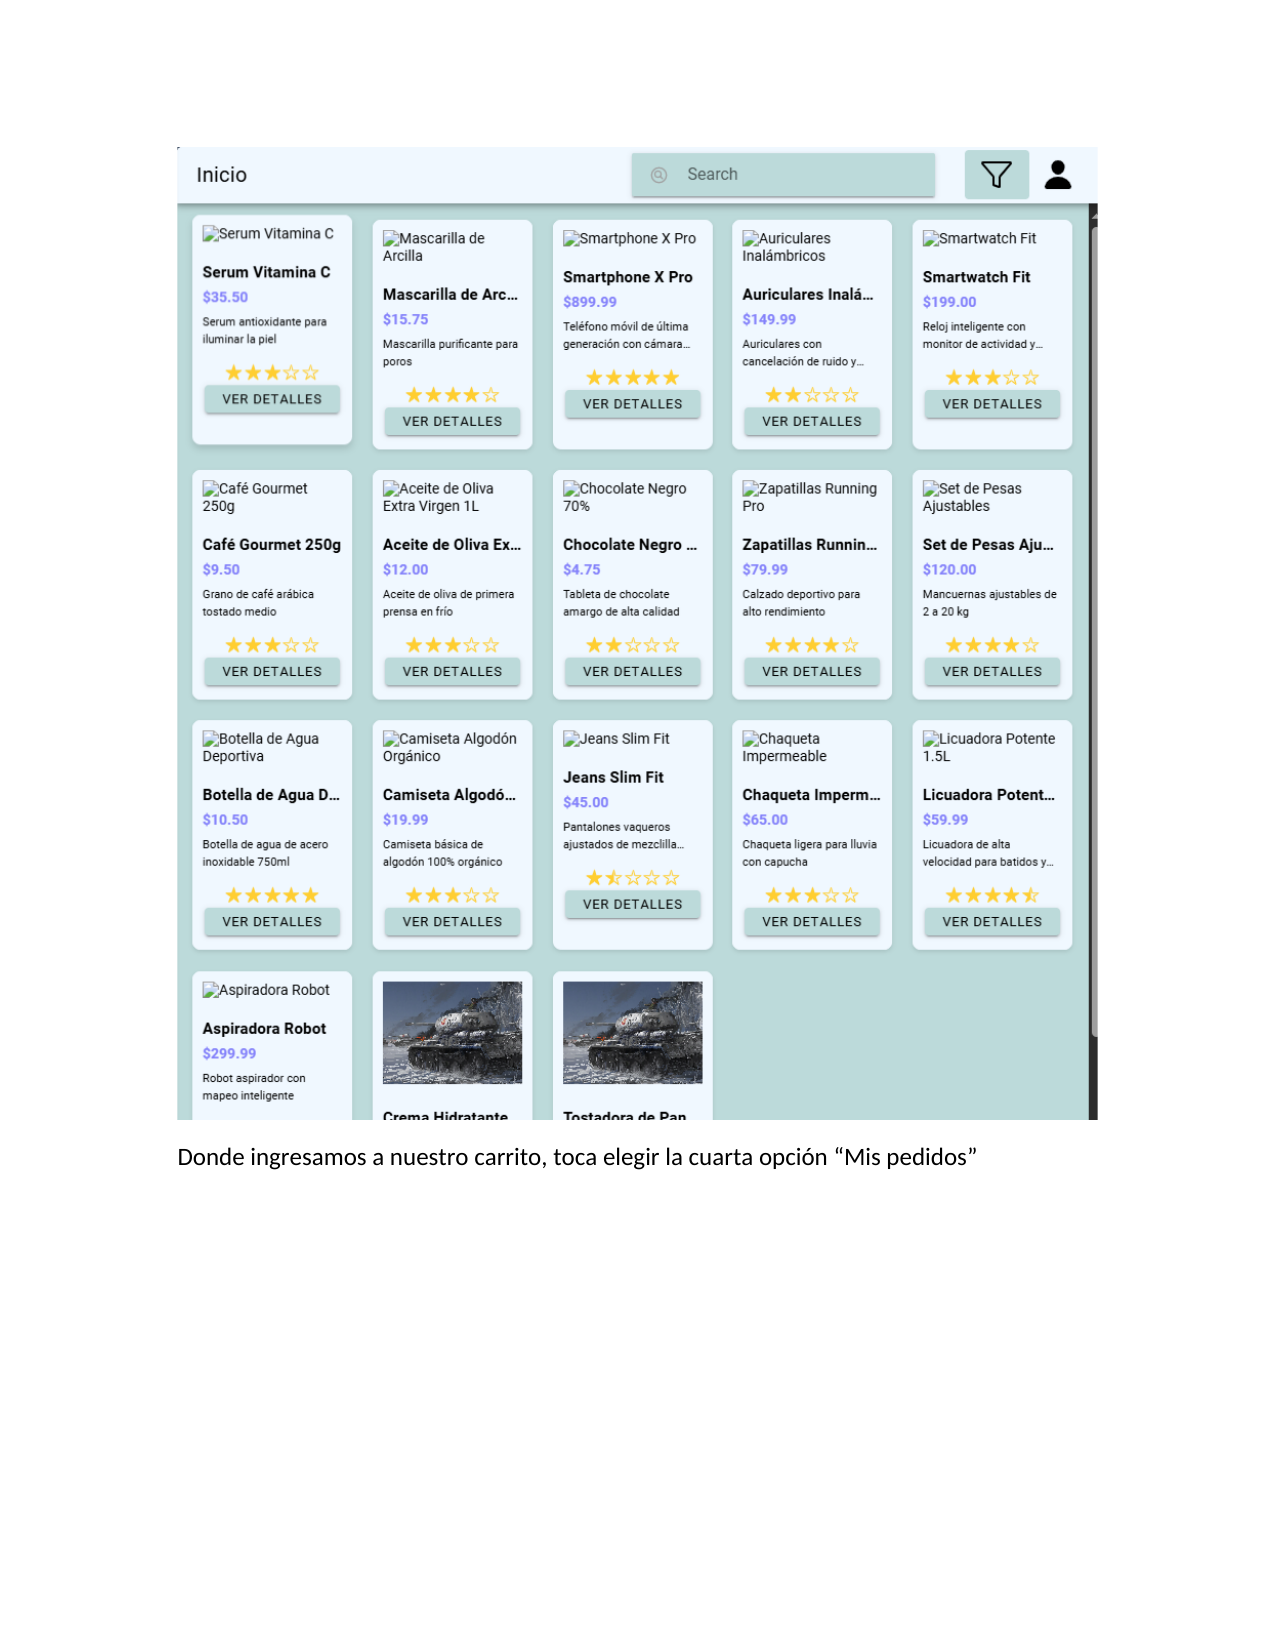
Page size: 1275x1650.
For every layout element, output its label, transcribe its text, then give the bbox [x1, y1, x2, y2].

text Donde ingresamos a nuestro carrito, toca elegir la cuarta opción “Mis pedidos” [177, 1141, 1098, 1172]
picture [177, 147, 1098, 1120]
